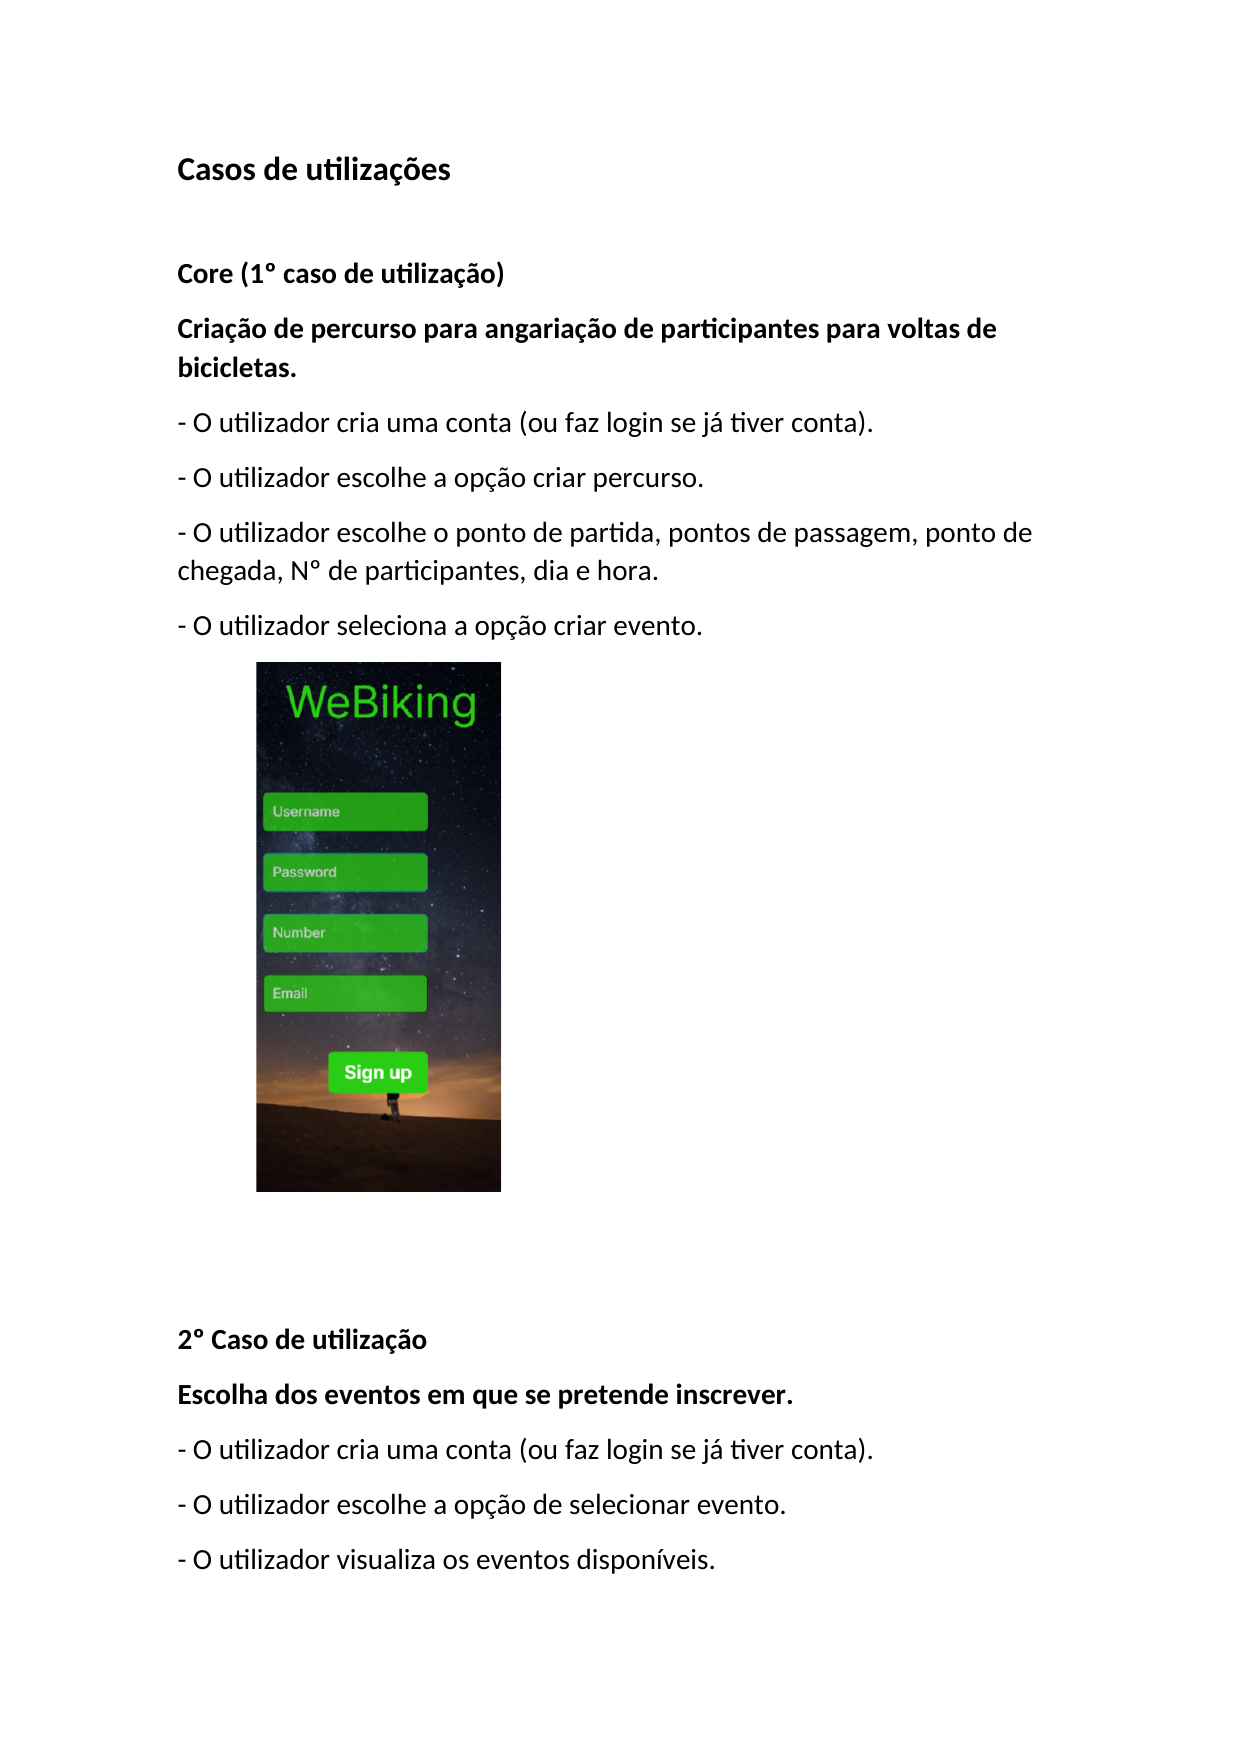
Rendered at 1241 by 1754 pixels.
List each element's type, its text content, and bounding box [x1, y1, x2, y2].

text - O utilizador escolhe o ponto de partida, pontos de passagem, ponto de chegada, Nº de participantes, dia e hora. [177, 514, 1063, 588]
text Criação de percurso para angariação de participantes para voltas de bicicletas. [177, 310, 1063, 384]
text - O utilizador seleciona a opção criar evento. [177, 607, 1063, 643]
text - O utilizador cria uma conta (ou faz login se já tiver conta). [177, 1431, 1063, 1467]
text Escolha dos eventos em que se pretende inscrever. [177, 1376, 1063, 1412]
text Casos de utilizações [177, 148, 1063, 188]
text - O utilizador escolhe a opção de selecionar evento. [177, 1486, 1063, 1522]
picture [256, 662, 502, 1192]
text - O utilizador visualiza os eventos disponíveis. [177, 1541, 1063, 1577]
text - O utilizador cria uma conta (ou faz login se já tiver conta). [177, 404, 1063, 439]
text - O utilizador escolhe a opção criar percurso. [177, 459, 1063, 494]
text Core (1º caso de utilização) [177, 255, 1063, 291]
text 2º Caso de utilização [177, 1321, 1063, 1357]
